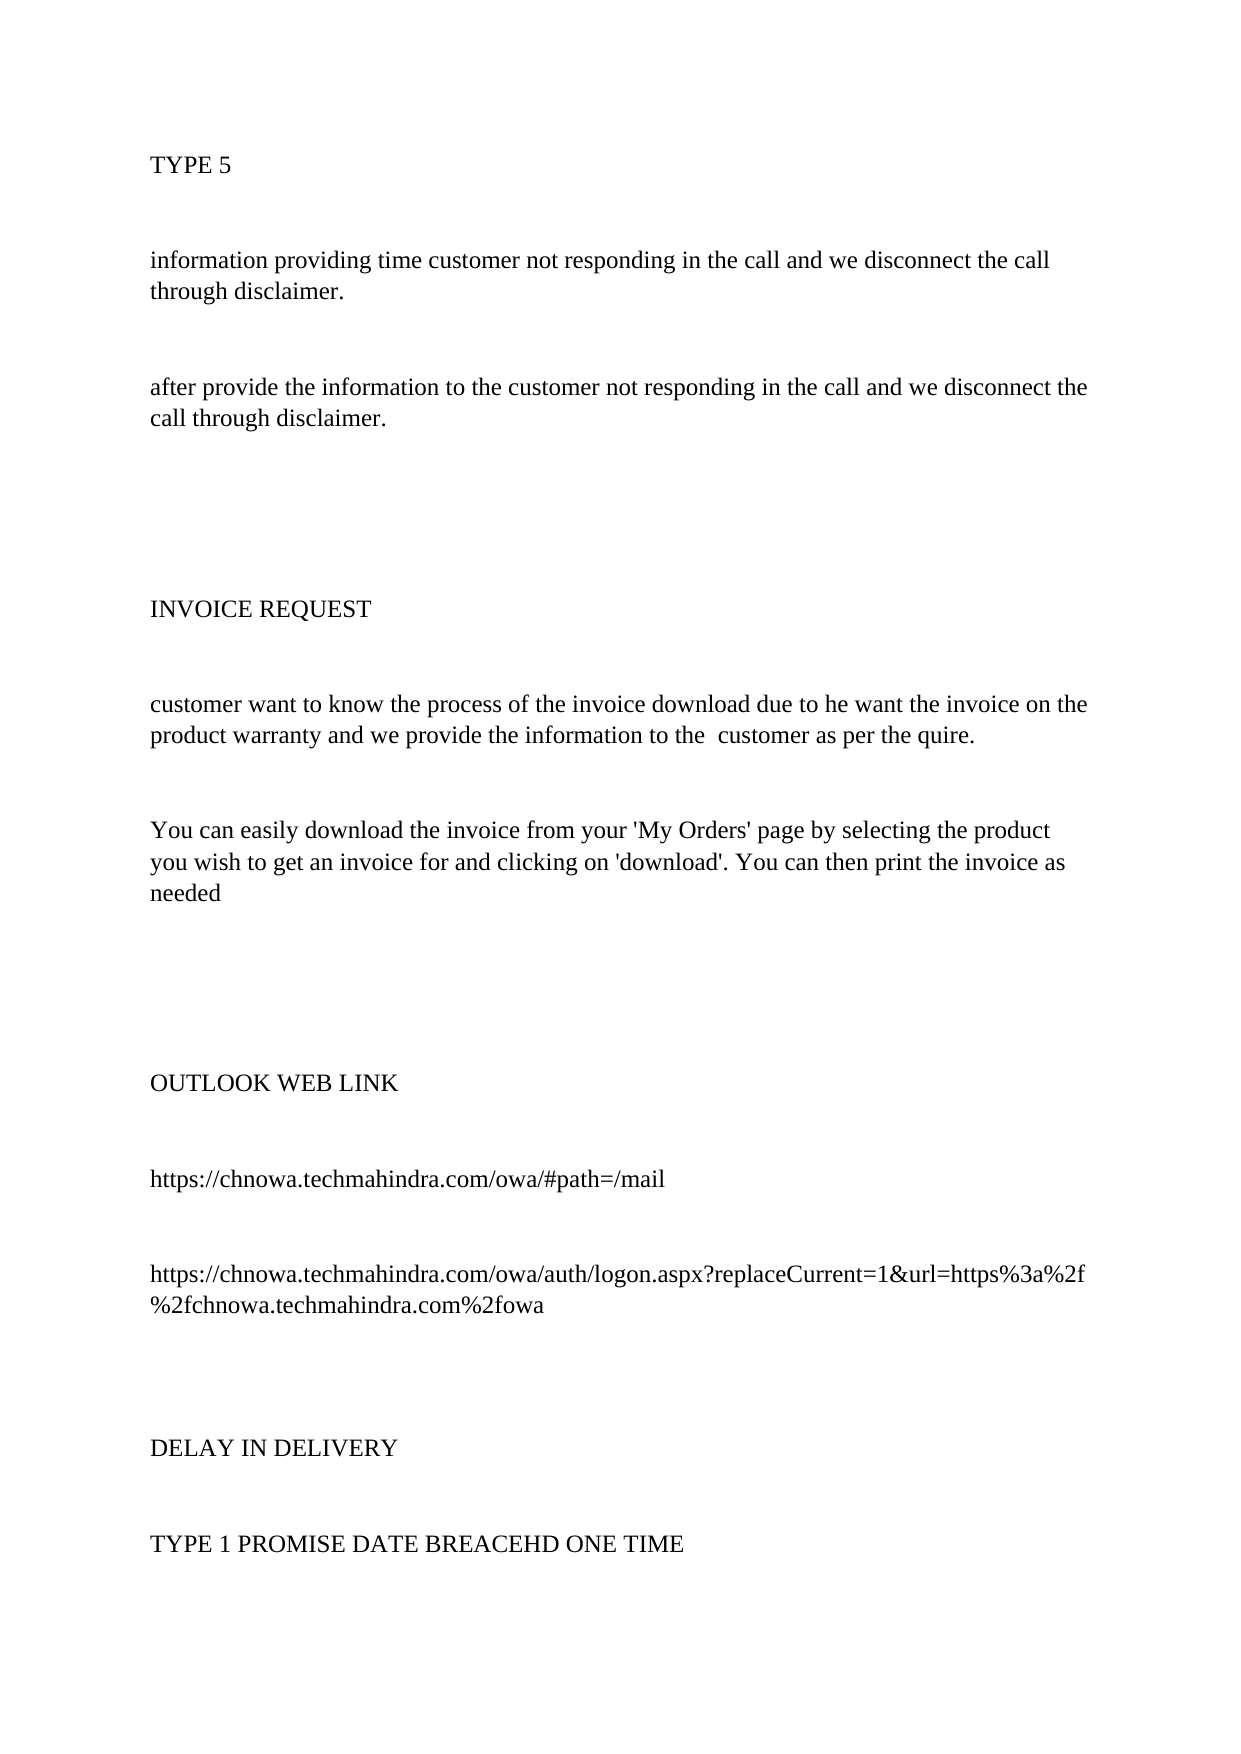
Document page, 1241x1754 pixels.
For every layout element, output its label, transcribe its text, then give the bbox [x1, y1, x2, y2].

text TYPE 5 [150, 150, 1090, 179]
text TYPE 1 PROMISE DATE BREACEHD ONE TIME [150, 1529, 1090, 1558]
text DELAY IN DELIVERY [150, 1433, 1090, 1462]
text after provide the information to the customer not responding in the call and we disconnect the call through disclaimer. [150, 372, 1090, 432]
text OUTLOOK WEB LINK [150, 1068, 1090, 1097]
text INVOICE REQUEST [150, 594, 1090, 622]
text information providing time customer not responding in the call and we disconnect the call through disclaimer. [150, 245, 1090, 305]
text https://chnowa.techmahindra.com/owa/#path=/mail [150, 1164, 1090, 1193]
text https://chnowa.techmahindra.com/owa/auth/logon.aspx?replaceCurrent=1&url=https%3a%2f%2fchnowa.techmahindra.com%2fowa [150, 1259, 1090, 1319]
text You can easily download the invoice from your 'My Orders' page by selecting the product you wish to get an invoice for and clicking on 'download'. You can then print the invoice as needed [150, 816, 1090, 906]
text customer want to know the process of the invoice download due to he want the invoice on the product warranty and we provide the information to the customer as per the quire. [150, 689, 1090, 749]
